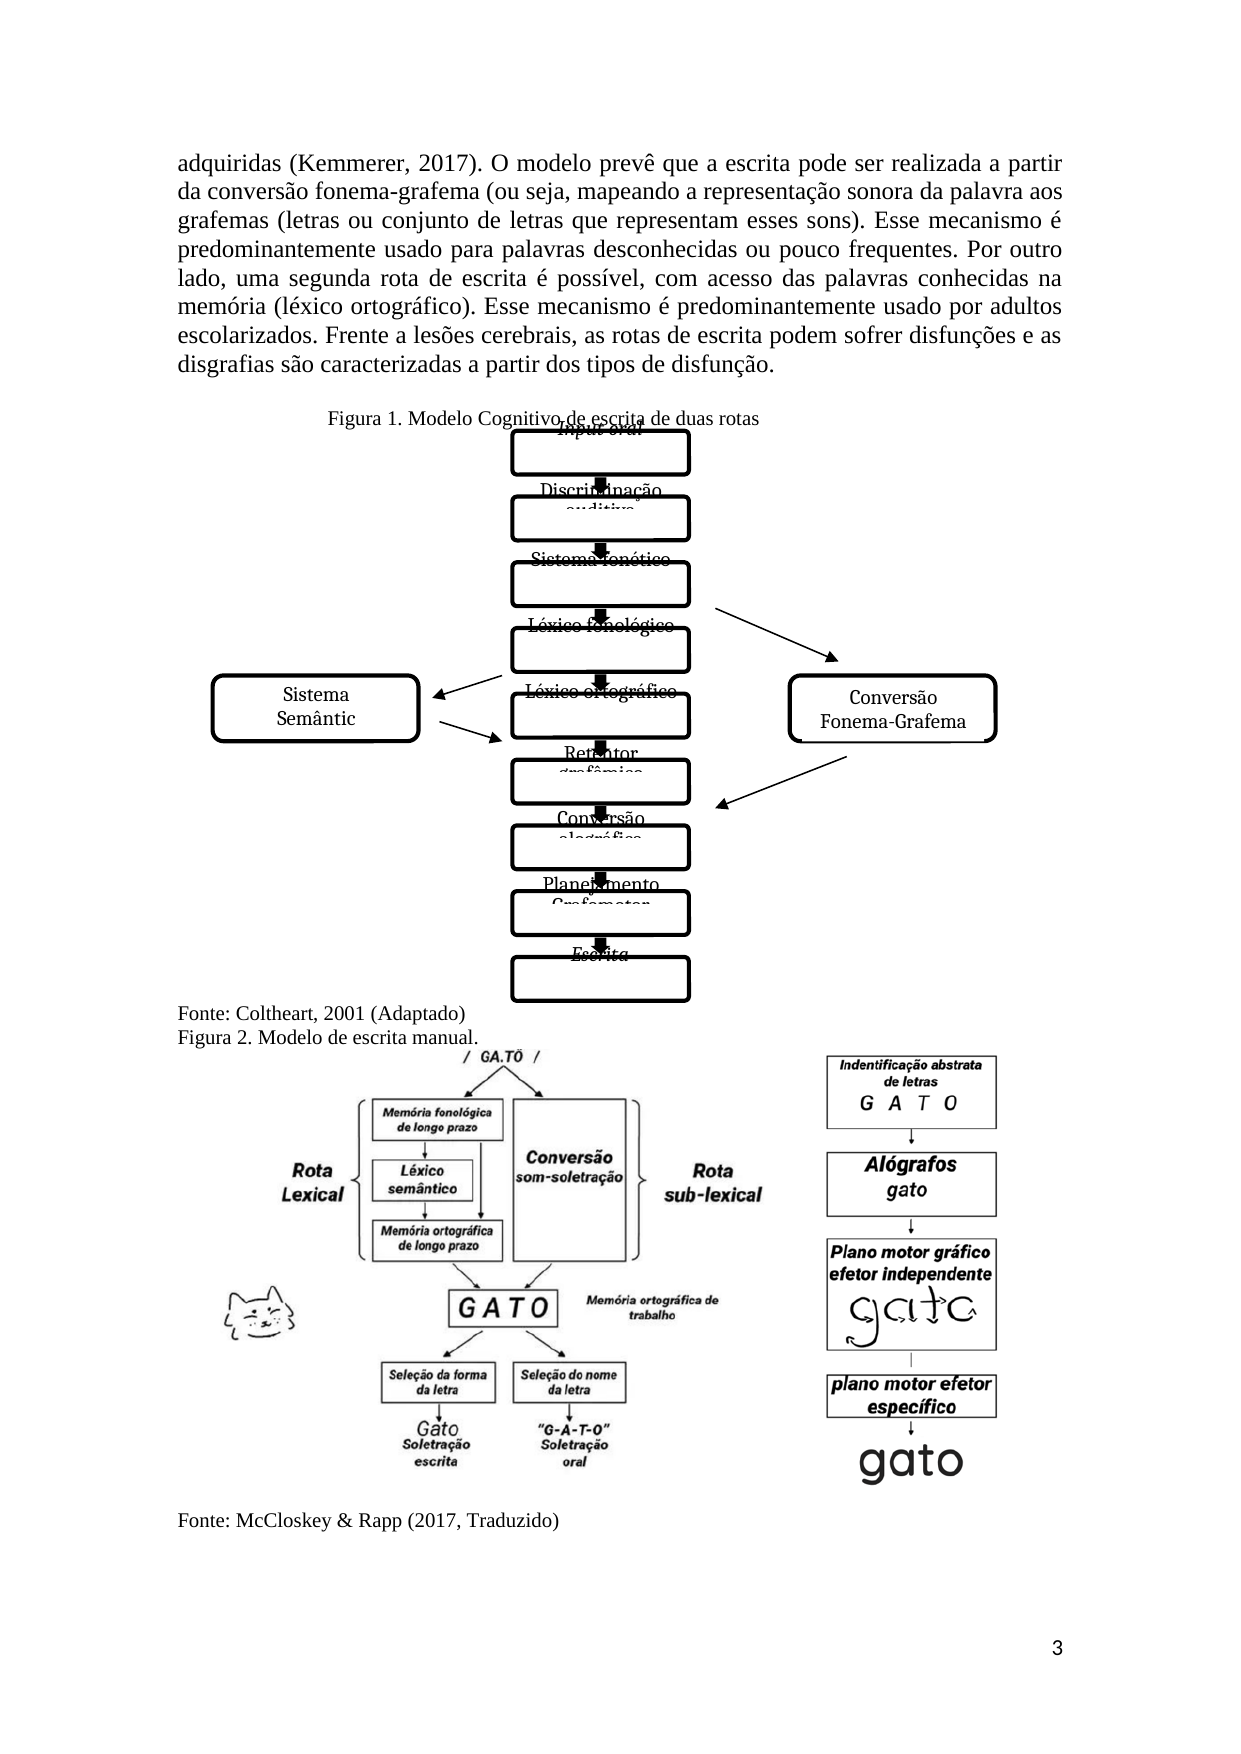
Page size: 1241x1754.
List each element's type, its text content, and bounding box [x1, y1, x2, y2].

text Fonte: McCloskey & Rapp (2017, Traduzido) [177, 1508, 1063, 1532]
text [177, 148, 1063, 378]
text Figura 1. Modelo Cognitivo de escrita de duas rotas [177, 406, 1063, 1001]
text Fonte: Coltheart, 2001 (Adaptado) [177, 1001, 1063, 1025]
text Figura 2. Modelo de escrita manual. [177, 1025, 1063, 1049]
picture [177, 1049, 1063, 1508]
